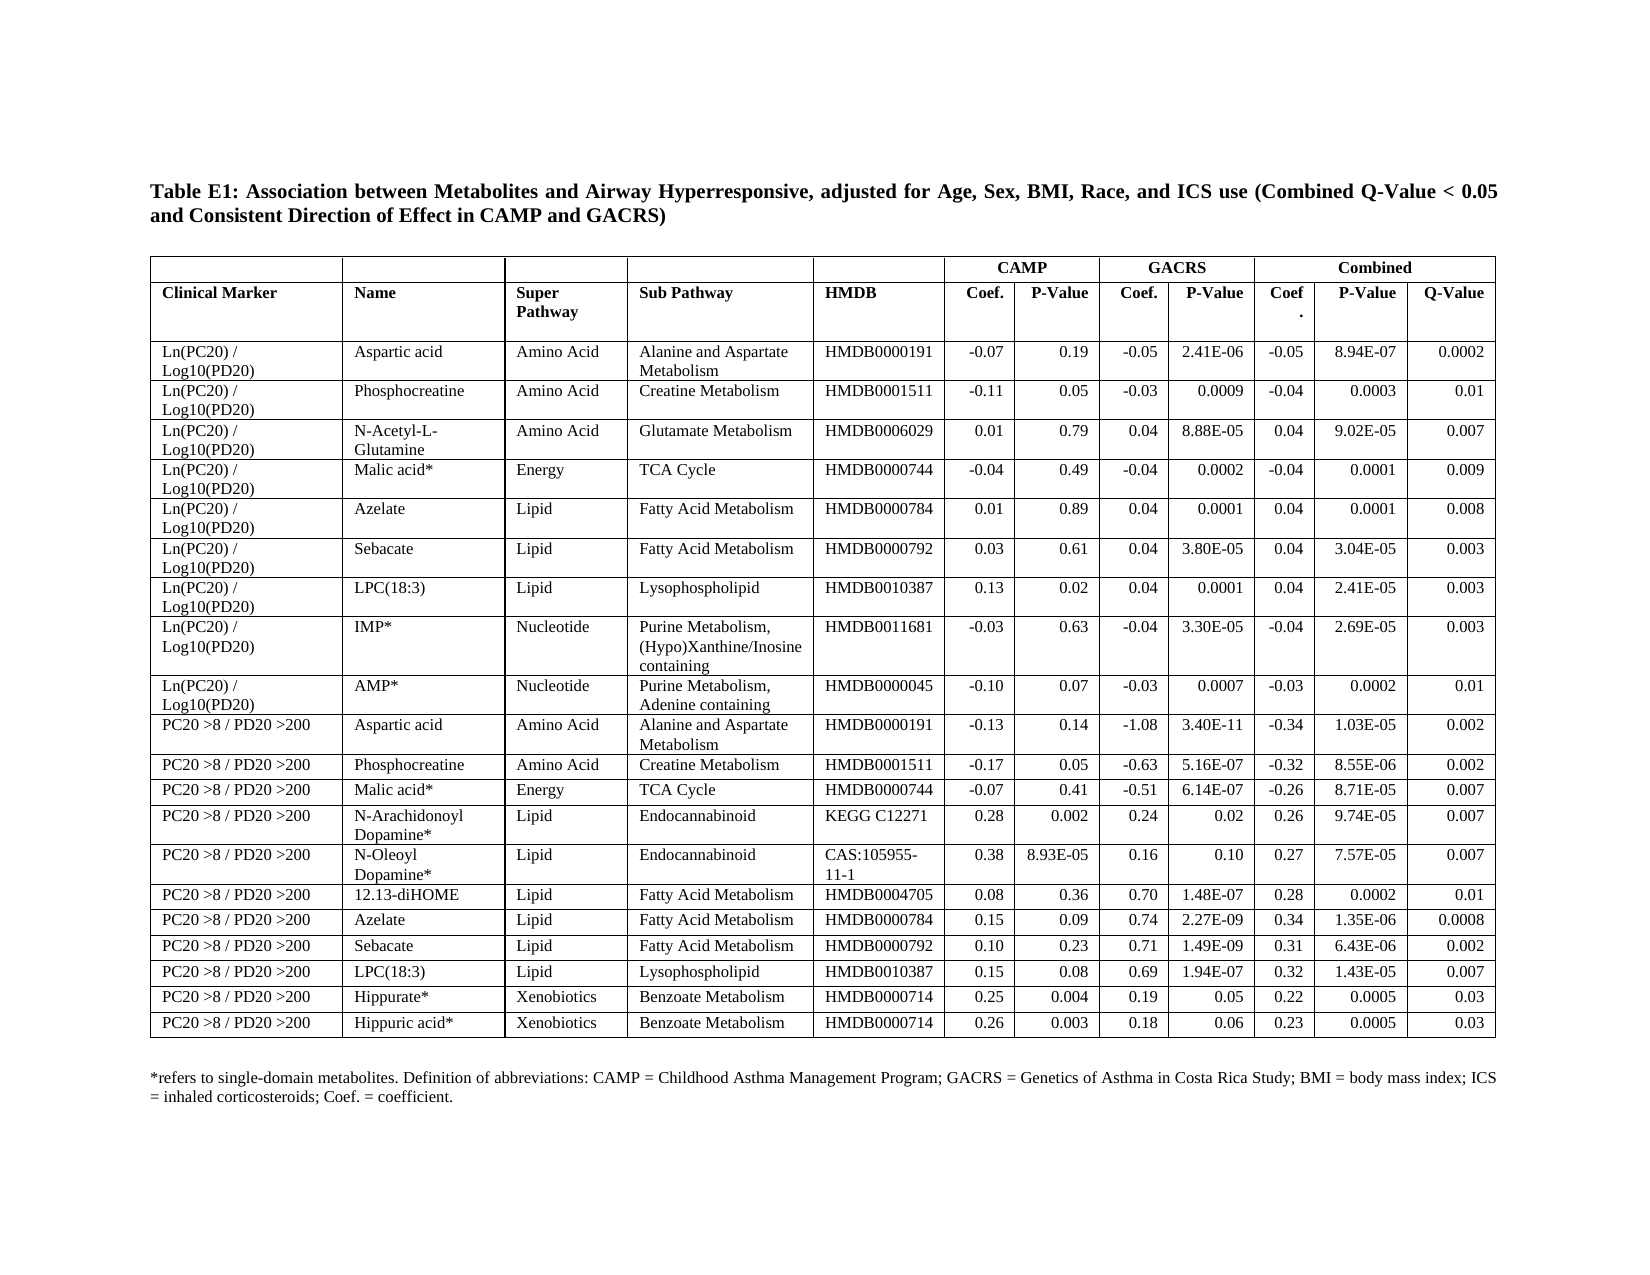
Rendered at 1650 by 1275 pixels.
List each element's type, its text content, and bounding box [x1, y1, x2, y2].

table_cell 0.007 [1408, 961, 1495, 986]
table_cell 2.41E-05 [1315, 578, 1407, 616]
table_cell 0.03 [1408, 1013, 1495, 1037]
table_cell -0.63 [1100, 755, 1168, 779]
table_cell HMDB0000792 [814, 539, 944, 577]
table_cell Lipid [506, 499, 627, 537]
table_cell Coef. [1255, 283, 1314, 341]
table_cell -0.04 [1255, 460, 1314, 498]
table_cell HMDB [814, 283, 944, 341]
table_cell P-Value [1169, 283, 1254, 341]
table_cell Amino Acid [506, 381, 627, 419]
table_cell Xenobiotics [506, 987, 627, 1012]
table_header [151, 257, 342, 282]
table_cell Creatine Metabolism [628, 381, 813, 419]
table_cell Creatine Metabolism [628, 755, 813, 779]
table_cell 0.08 [1015, 961, 1099, 986]
table_cell HMDB0000191 [814, 342, 944, 380]
table_cell Fatty Acid Metabolism [628, 539, 813, 577]
table_header [506, 257, 627, 282]
table_cell Azelate [343, 499, 504, 537]
table_cell 0.05 [1015, 381, 1099, 419]
table_cell 0.0002 [1169, 460, 1254, 498]
table_cell 12.13-diHOME [343, 885, 504, 909]
table_header [628, 257, 813, 282]
table_cell 8.88E-05 [1169, 420, 1254, 459]
table_cell 0.28 [1255, 885, 1314, 909]
table_cell HMDB0011681 [814, 617, 944, 675]
table_cell HMDB0000191 [814, 715, 944, 753]
table_cell Lipid [506, 539, 627, 577]
table_cell HMDB0006029 [814, 420, 944, 459]
table_cell 1.48E-07 [1169, 885, 1254, 909]
table_cell Malic acid* [343, 780, 504, 805]
table_cell 0.0001 [1315, 499, 1407, 537]
table_cell 3.30E-05 [1169, 617, 1254, 675]
table_cell Super Pathway [506, 283, 627, 341]
table_cell -0.17 [945, 755, 1014, 779]
table_cell 0.02 [1015, 578, 1099, 616]
table_cell -0.04 [1255, 381, 1314, 419]
table_cell Lipid [506, 910, 627, 935]
table_cell 0.36 [1015, 885, 1099, 909]
table_header CAMP [945, 257, 1099, 282]
table_cell Lipid [506, 885, 627, 909]
table_cell -0.13 [945, 715, 1014, 753]
table_cell Ln(PC20) / Log10(PD20) [151, 676, 342, 714]
table_cell Energy [506, 780, 627, 805]
table_cell Sebacate [343, 936, 504, 960]
table_cell 0.007 [1408, 420, 1495, 459]
table_cell 6.43E-06 [1315, 936, 1407, 960]
table_cell -0.07 [945, 342, 1014, 380]
table_cell 9.74E-05 [1315, 806, 1407, 844]
table_cell HMDB0000744 [814, 780, 944, 805]
table_cell Ln(PC20) / Log10(PD20) [151, 539, 342, 577]
table_cell Phosphocreatine [343, 755, 504, 779]
table_cell PC20 >8 / PD20 >200 [151, 961, 342, 986]
table_cell 0.04 [1100, 539, 1168, 577]
table_cell -0.04 [1255, 617, 1314, 675]
table_cell PC20 >8 / PD20 >200 [151, 910, 342, 935]
table_cell Q-Value [1408, 283, 1495, 341]
table_cell Fatty Acid Metabolism [628, 499, 813, 537]
table_header [343, 257, 505, 282]
table_cell 0.38 [945, 845, 1014, 883]
table_cell PC20 >8 / PD20 >200 [151, 1013, 342, 1037]
table_cell N-Oleoyl Dopamine* [343, 845, 504, 883]
table_cell 3.80E-05 [1169, 539, 1254, 577]
table_cell -0.03 [1100, 676, 1168, 714]
table_cell 0.26 [945, 1013, 1014, 1037]
table_cell -0.03 [945, 617, 1014, 675]
table_cell LPC(18:3) [343, 961, 504, 986]
table_cell 0.003 [1408, 617, 1495, 675]
table_cell KEGG C12271 [814, 806, 944, 844]
table_cell HMDB0000045 [814, 676, 944, 714]
table_cell -0.10 [945, 676, 1014, 714]
table_cell 0.31 [1255, 936, 1314, 960]
table_cell 0.0001 [1315, 460, 1407, 498]
table_cell 0.16 [1100, 845, 1168, 883]
table_cell Amino Acid [506, 342, 627, 380]
table_cell 0.27 [1255, 845, 1314, 883]
table_cell 0.49 [1015, 460, 1099, 498]
table_cell 0.79 [1015, 420, 1099, 459]
table_cell -0.11 [945, 381, 1014, 419]
table_cell -0.05 [1255, 342, 1314, 380]
table_cell Coef. [1100, 283, 1168, 341]
table_cell 0.03 [945, 539, 1014, 577]
table_cell 0.05 [1169, 987, 1254, 1012]
table_cell PC20 >8 / PD20 >200 [151, 845, 342, 883]
table_cell Energy [506, 460, 627, 498]
table_cell LPC(18:3) [343, 578, 504, 616]
table_cell Ln(PC20) / Log10(PD20) [151, 617, 342, 675]
table_cell 0.0007 [1169, 676, 1254, 714]
table_cell 0.004 [1015, 987, 1099, 1012]
table_cell 0.71 [1100, 936, 1168, 960]
table_cell 0.69 [1100, 961, 1168, 986]
table_cell Lipid [506, 936, 627, 960]
table_cell TCA Cycle [628, 780, 813, 805]
table_cell HMDB0004705 [814, 885, 944, 909]
table_cell 0.0001 [1169, 499, 1254, 537]
table_cell -0.34 [1255, 715, 1314, 753]
table_cell 0.14 [1015, 715, 1099, 753]
table_cell 0.18 [1100, 1013, 1168, 1037]
table_cell HMDB0001511 [814, 381, 944, 419]
table_cell 2.69E-05 [1315, 617, 1407, 675]
table_cell Hippurate* [343, 987, 504, 1012]
table_cell Benzoate Metabolism [628, 987, 813, 1012]
table_cell 0.002 [1015, 806, 1099, 844]
table_cell Alanine and Aspartate Metabolism [628, 715, 813, 753]
table_header [814, 257, 944, 282]
table_cell 0.24 [1100, 806, 1168, 844]
table_cell 0.19 [1100, 987, 1168, 1012]
text *refers to single-domain metabolites. Definition of abbreviations: CAMP = Childhood Asthma Management Program; GACRS = Genetics of Asthma in Costa Rica Study; BMI = body mass index; ICS = inhaled corticosteroids; Coef. = coefficient. [150, 1067, 1500, 1106]
table_cell Alanine and Aspartate Metabolism [628, 342, 813, 380]
table_cell Amino Acid [506, 715, 627, 753]
table_cell 0.13 [945, 578, 1014, 616]
table_cell Benzoate Metabolism [628, 1013, 813, 1037]
table_cell 0.04 [1100, 578, 1168, 616]
table_cell IMP* [343, 617, 504, 675]
table_cell 1.49E-09 [1169, 936, 1254, 960]
table_cell 0.02 [1169, 806, 1254, 844]
table_cell 0.08 [945, 885, 1014, 909]
table_cell 8.94E-07 [1315, 342, 1407, 380]
table_cell 0.07 [1015, 676, 1099, 714]
table_cell 3.04E-05 [1315, 539, 1407, 577]
table_cell Lysophospholipid [628, 961, 813, 986]
table_cell Amino Acid [506, 420, 627, 459]
table_cell Nucleotide [506, 676, 627, 714]
table_cell 0.0008 [1408, 910, 1495, 935]
table_cell 0.003 [1015, 1013, 1099, 1037]
table_cell N-Arachidonoyl Dopamine* [343, 806, 504, 844]
table_cell Malic acid* [343, 460, 504, 498]
table_cell 0.04 [1255, 578, 1314, 616]
table_cell 0.74 [1100, 910, 1168, 935]
table_cell Lipid [506, 578, 627, 616]
table_cell PC20 >8 / PD20 >200 [151, 715, 342, 753]
table_cell -0.05 [1100, 342, 1168, 380]
table_cell 0.06 [1169, 1013, 1254, 1037]
table_cell Purine Metabolism, (Hypo)Xanthine/Inosine containing [628, 617, 813, 675]
table_cell 0.04 [1255, 499, 1314, 537]
table_cell -0.26 [1255, 780, 1314, 805]
table_cell Fatty Acid Metabolism [628, 885, 813, 909]
table_cell Ln(PC20) / Log10(PD20) [151, 381, 342, 419]
table_cell Aspartic acid [343, 715, 504, 753]
table_cell 0.0003 [1315, 381, 1407, 419]
table_cell 0.003 [1408, 578, 1495, 616]
table_cell 0.009 [1408, 460, 1495, 498]
table_cell -0.03 [1255, 676, 1314, 714]
table_cell Glutamate Metabolism [628, 420, 813, 459]
table_cell 0.15 [945, 910, 1014, 935]
table_cell HMDB0001511 [814, 755, 944, 779]
table_cell 0.04 [1100, 499, 1168, 537]
table_cell Lipid [506, 961, 627, 986]
table_cell 6.14E-07 [1169, 780, 1254, 805]
table_cell 0.04 [1100, 420, 1168, 459]
table_cell Nucleotide [506, 617, 627, 675]
table_cell Phosphocreatine [343, 381, 504, 419]
table_cell 0.01 [1408, 381, 1495, 419]
table_cell Ln(PC20) / Log10(PD20) [151, 578, 342, 616]
table_cell 0.34 [1255, 910, 1314, 935]
table_cell 1.35E-06 [1315, 910, 1407, 935]
table_cell -1.08 [1100, 715, 1168, 753]
table_cell 0.0002 [1315, 676, 1407, 714]
table_cell Ln(PC20) / Log10(PD20) [151, 460, 342, 498]
table_cell Lipid [506, 806, 627, 844]
table_cell 5.16E-07 [1169, 755, 1254, 779]
table_cell 2.27E-09 [1169, 910, 1254, 935]
table_cell PC20 >8 / PD20 >200 [151, 780, 342, 805]
table_cell Aspartic acid [343, 342, 504, 380]
table_cell Xenobiotics [506, 1013, 627, 1037]
table_cell Fatty Acid Metabolism [628, 936, 813, 960]
table_cell 7.57E-05 [1315, 845, 1407, 883]
table_cell 0.22 [1255, 987, 1314, 1012]
table_cell HMDB0010387 [814, 578, 944, 616]
table_cell 1.03E-05 [1315, 715, 1407, 753]
table_cell 0.007 [1408, 780, 1495, 805]
table_cell HMDB0000744 [814, 460, 944, 498]
table_cell 0.01 [1408, 885, 1495, 909]
table_cell Fatty Acid Metabolism [628, 910, 813, 935]
table_cell P-Value [1015, 283, 1099, 341]
table_cell 0.0002 [1408, 342, 1495, 380]
table_cell 8.55E-06 [1315, 755, 1407, 779]
table_cell 0.25 [945, 987, 1014, 1012]
table_cell Endocannabinoid [628, 845, 813, 883]
table_cell Sub Pathway [628, 283, 813, 341]
table_cell 0.70 [1100, 885, 1168, 909]
table_cell 0.002 [1408, 715, 1495, 753]
table_cell 3.40E-11 [1169, 715, 1254, 753]
text Table E1: Association between Metabolites and Airway Hyperresponsive, adjusted for Age, Sex, BMI, Race, and ICS use (Combined Q-Value < 0.05 and Consistent Direction of Effect in CAMP and GACRS) [150, 179, 1500, 227]
table_cell -0.04 [1100, 617, 1168, 675]
table_cell 0.002 [1408, 755, 1495, 779]
table_cell Name [343, 283, 504, 341]
table_cell 0.15 [945, 961, 1014, 986]
table_cell 0.04 [1255, 420, 1314, 459]
table_cell HMDB0000714 [814, 1013, 944, 1037]
table_cell 0.0009 [1169, 381, 1254, 419]
table_cell Ln(PC20) / Log10(PD20) [151, 499, 342, 537]
table_cell CAS:105955-11-1 [814, 845, 944, 883]
table_cell 0.003 [1408, 539, 1495, 577]
table_cell 8.93E-05 [1015, 845, 1099, 883]
table_header GACRS [1100, 257, 1254, 282]
table_cell 0.0005 [1315, 1013, 1407, 1037]
table_cell -0.51 [1100, 780, 1168, 805]
table_cell N-Acetyl-L-Glutamine [343, 420, 504, 459]
table_cell -0.32 [1255, 755, 1314, 779]
table_cell 0.26 [1255, 806, 1314, 844]
table_cell 0.04 [1255, 539, 1314, 577]
table_cell HMDB0010387 [814, 961, 944, 986]
table_cell 0.05 [1015, 755, 1099, 779]
table_cell 0.23 [1015, 936, 1099, 960]
table_cell HMDB0000792 [814, 936, 944, 960]
table_cell 0.28 [945, 806, 1014, 844]
table_cell Amino Acid [506, 755, 627, 779]
table_cell 0.03 [1408, 987, 1495, 1012]
table_cell -0.03 [1100, 381, 1168, 419]
table_cell AMP* [343, 676, 504, 714]
table_cell TCA Cycle [628, 460, 813, 498]
table_cell Ln(PC20) / Log10(PD20) [151, 342, 342, 380]
table_cell 0.61 [1015, 539, 1099, 577]
table_cell HMDB0000714 [814, 987, 944, 1012]
table_cell 0.10 [945, 936, 1014, 960]
table_cell HMDB0000784 [814, 499, 944, 537]
table_cell 0.01 [945, 420, 1014, 459]
table_cell PC20 >8 / PD20 >200 [151, 885, 342, 909]
table_header Combined [1255, 257, 1495, 282]
table_cell Coef. [945, 283, 1014, 341]
table_cell 2.41E-06 [1169, 342, 1254, 380]
table_cell Hippuric acid* [343, 1013, 504, 1037]
table_cell 0.23 [1255, 1013, 1314, 1037]
table_cell -0.04 [945, 460, 1014, 498]
table_cell Azelate [343, 910, 504, 935]
table_cell P-Value [1315, 283, 1407, 341]
table_cell 0.0005 [1315, 987, 1407, 1012]
table_cell 0.89 [1015, 499, 1099, 537]
table_cell Clinical Marker [151, 283, 342, 341]
table_cell HMDB0000784 [814, 910, 944, 935]
table_cell 0.002 [1408, 936, 1495, 960]
table_cell Sebacate [343, 539, 504, 577]
table_cell 0.0001 [1169, 578, 1254, 616]
table_cell PC20 >8 / PD20 >200 [151, 987, 342, 1012]
table_cell 0.09 [1015, 910, 1099, 935]
table_cell Lysophospholipid [628, 578, 813, 616]
table_cell PC20 >8 / PD20 >200 [151, 806, 342, 844]
table_cell 0.19 [1015, 342, 1099, 380]
table_cell -0.07 [945, 780, 1014, 805]
table_cell 0.10 [1169, 845, 1254, 883]
table_cell 0.01 [945, 499, 1014, 537]
table_cell 0.01 [1408, 676, 1495, 714]
table_cell Lipid [506, 845, 627, 883]
table_cell 1.43E-05 [1315, 961, 1407, 986]
table_cell Purine Metabolism, Adenine containing [628, 676, 813, 714]
table_cell 8.71E-05 [1315, 780, 1407, 805]
table_cell 0.41 [1015, 780, 1099, 805]
table_cell 0.008 [1408, 499, 1495, 537]
table_cell PC20 >8 / PD20 >200 [151, 755, 342, 779]
table_cell 0.63 [1015, 617, 1099, 675]
table_cell 0.32 [1255, 961, 1314, 986]
table_cell 0.0002 [1315, 885, 1407, 909]
table_cell PC20 >8 / PD20 >200 [151, 936, 342, 960]
table_cell 0.007 [1408, 806, 1495, 844]
table_cell -0.04 [1100, 460, 1168, 498]
table_cell 9.02E-05 [1315, 420, 1407, 459]
table_cell 1.94E-07 [1169, 961, 1254, 986]
table_cell 0.007 [1408, 845, 1495, 883]
table_cell Ln(PC20) / Log10(PD20) [151, 420, 342, 459]
table_cell Endocannabinoid [628, 806, 813, 844]
